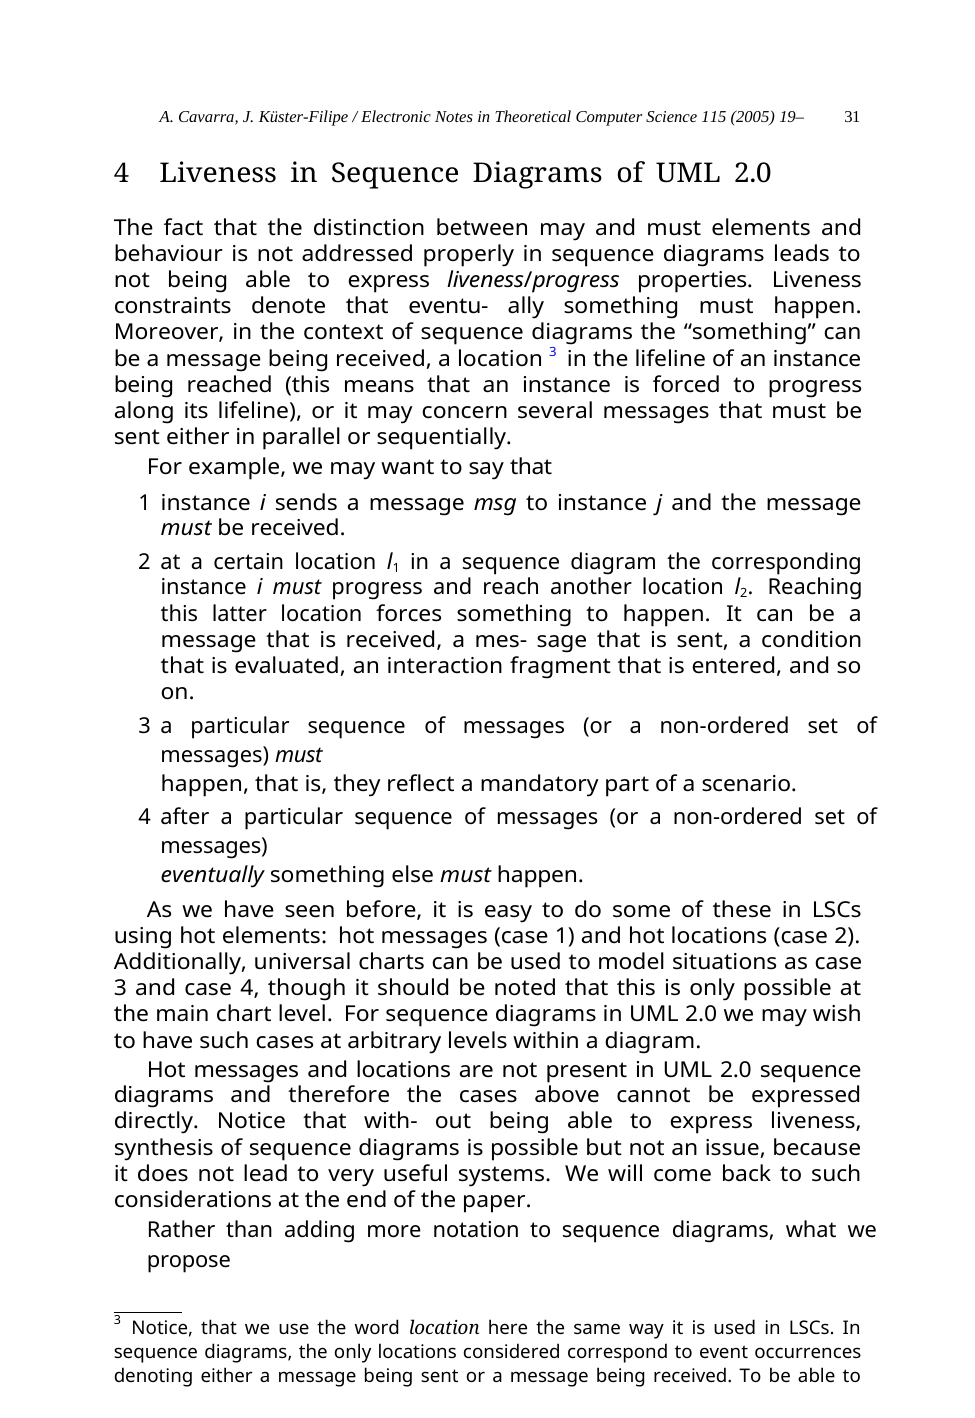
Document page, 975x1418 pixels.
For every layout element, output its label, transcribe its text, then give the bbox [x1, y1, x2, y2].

list after a particular sequence of messages (or a non-ordered set of messages) [138, 801, 877, 859]
subtitle Liveness in Sequence Diagrams of UML 2.0 [113, 154, 877, 191]
text happen, that is, they reflect a mandatory part of a scenario. [160, 768, 877, 797]
list a particular sequence of messages (or a non-ordered set of messages) must [138, 710, 877, 768]
text For example, we may want to say that [147, 451, 877, 481]
list instance i sends a message msg to instance j and the message must be received. [138, 489, 862, 542]
text The fact that the distinction between may and must elements and behaviour is not addressed properly in sequence diagrams leads to not being able to express liveness/progress properties. Liveness constraints denote that eventu- ally something must happen. Moreover, in the context of sequence diagrams the “something” can be a message being received, a location 3 in the lifeline of an instance being reached (this means that an instance is forced to progress along its lifeline), or it may concern several messages that must be sent either in parallel or sequentially. [113, 215, 862, 451]
list at a certain location l1 in a sequence diagram the corresponding instance i must progress and reach another location l2. Reaching this latter location forces something to happen. It can be a message that is received, a mes- sage that is sent, a condition that is evaluated, an interaction fragment that is entered, and so on. [138, 549, 862, 706]
text Hot messages and locations are not present in UML 2.0 sequence diagrams and therefore the cases above cannot be expressed directly. Notice that with- out being able to express liveness, synthesis of sequence diagrams is possible but not an issue, because it does not lead to very useful systems. We will come back to such considerations at the end of the paper. [113, 1056, 862, 1214]
text As we have seen before, it is easy to do some of these in LSCs using hot elements: hot messages (case 1) and hot locations (case 2). Additionally, universal charts can be used to model situations as case 3 and case 4, though it should be noted that this is only possible at the main chart level. For sequence diagrams in UML 2.0 we may wish to have such cases at arbitrary levels within a diagram. [113, 897, 862, 1054]
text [113, 1309, 862, 1387]
text Rather than adding more notation to sequence diagrams, what we propose [147, 1214, 877, 1274]
text eventually something else must happen. [160, 859, 877, 888]
